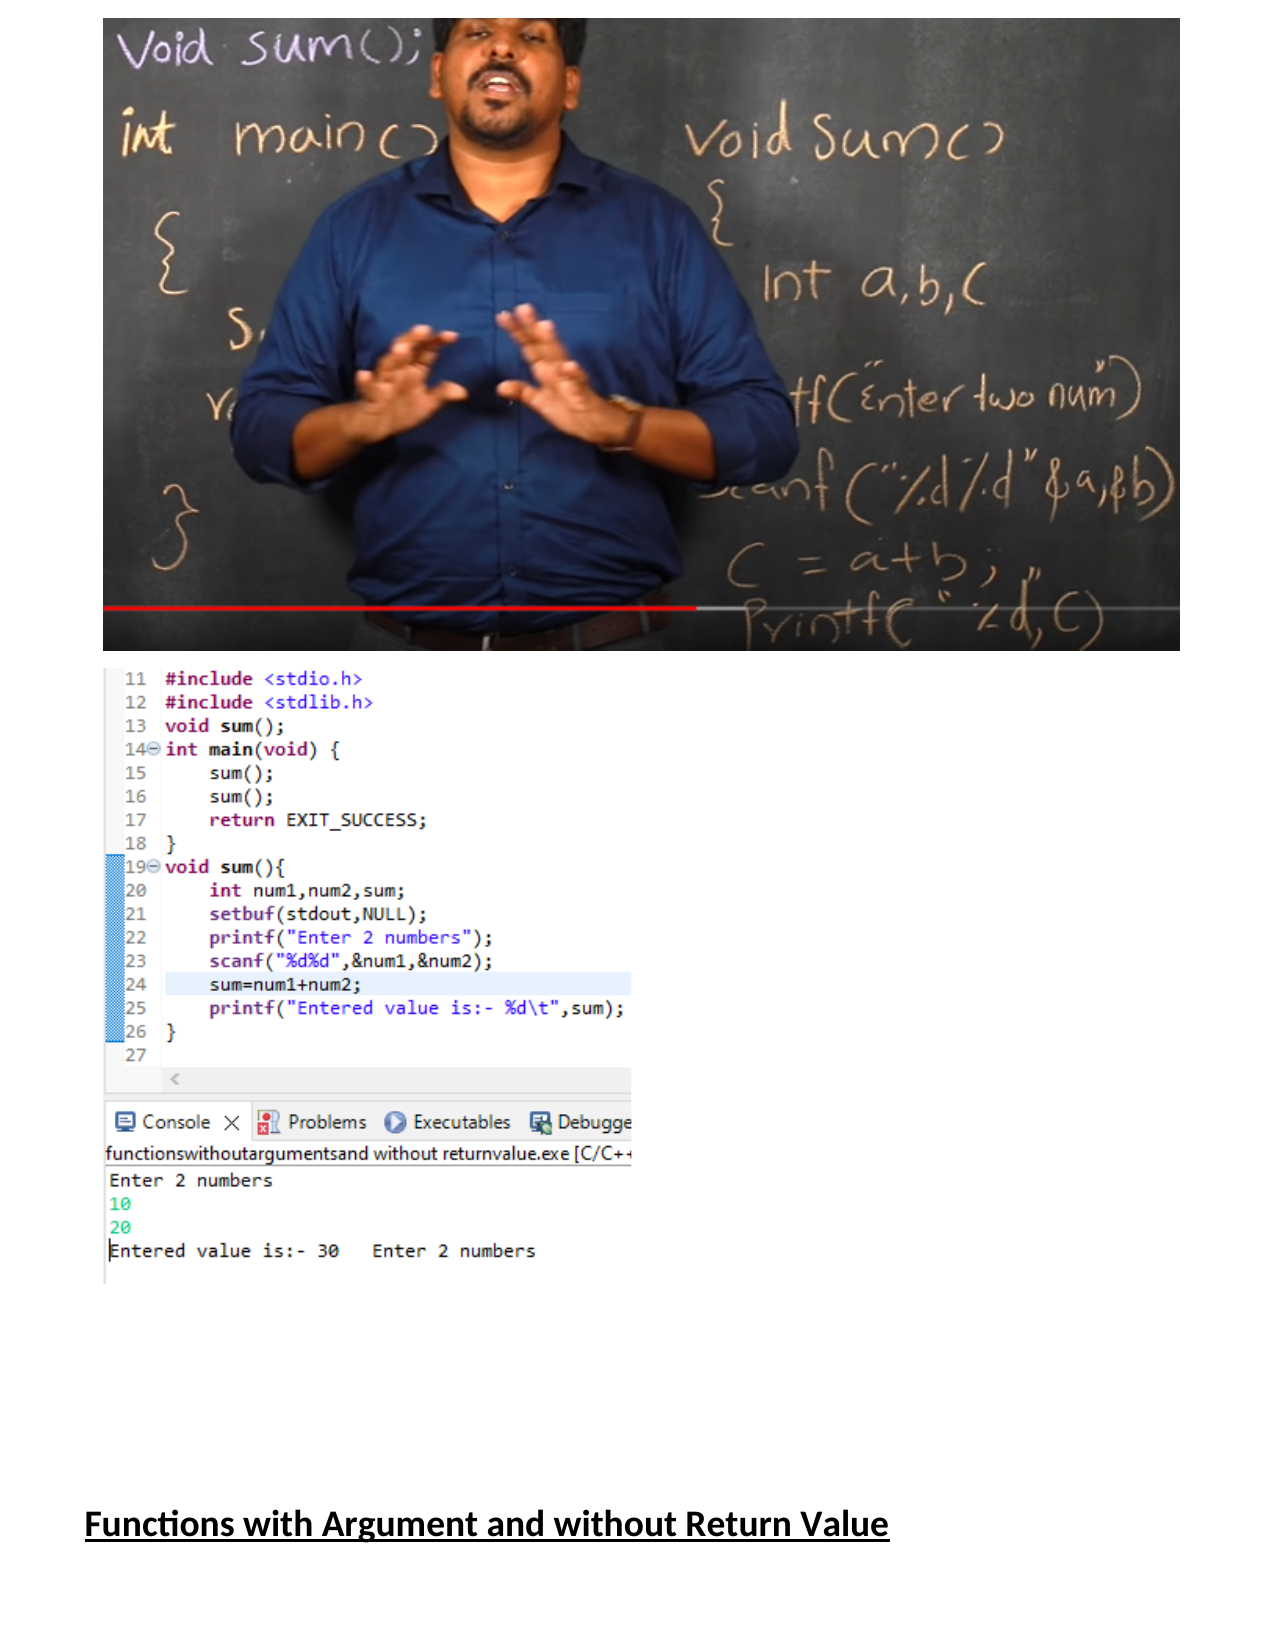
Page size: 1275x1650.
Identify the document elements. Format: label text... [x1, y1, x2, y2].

picture [103, 18, 1180, 651]
text Functions with Argument and without Return Value [84, 1500, 1228, 1546]
picture [103, 668, 632, 1284]
